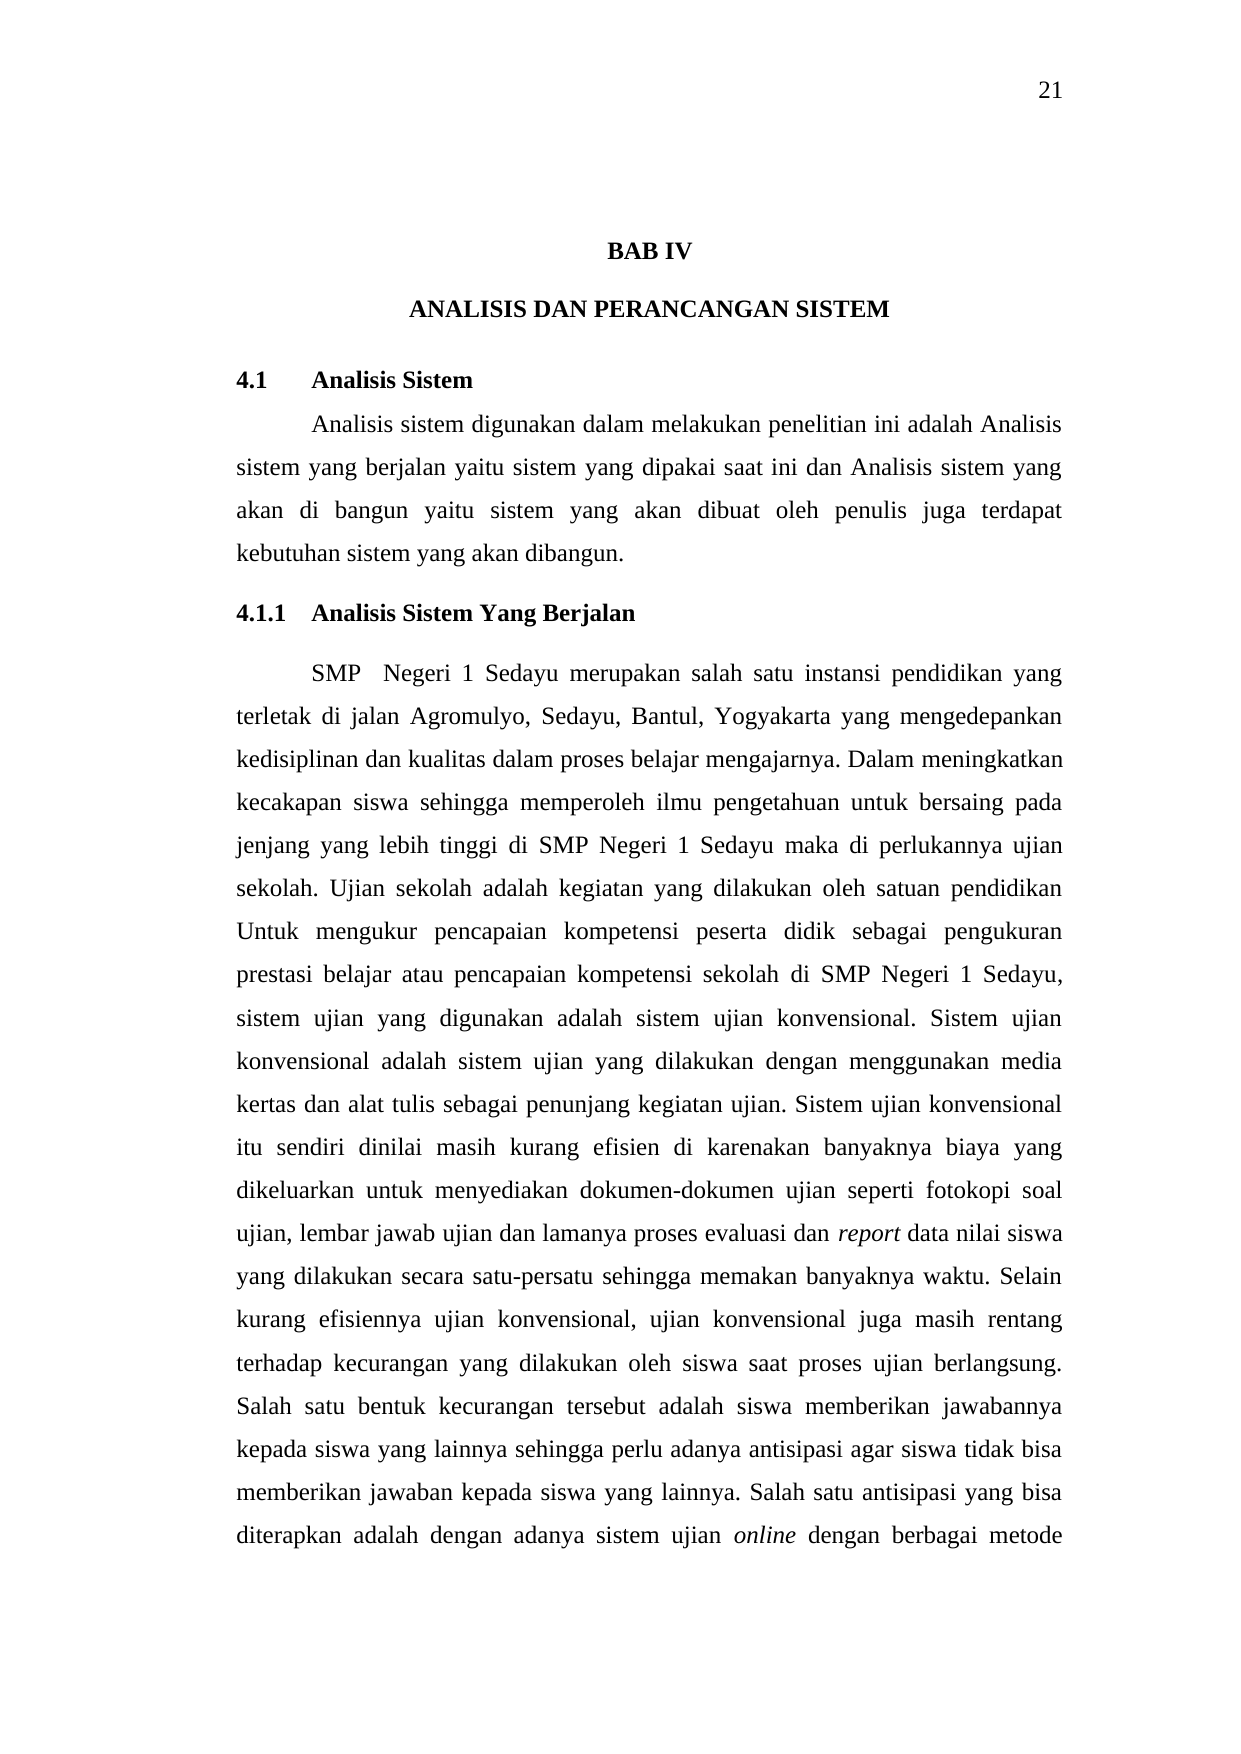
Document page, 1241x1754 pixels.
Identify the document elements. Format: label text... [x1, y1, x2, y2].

text BAB IV [236, 236, 1063, 265]
text ANALISIS DAN PERANCANGAN SISTEM [236, 294, 1063, 322]
text Analisis sistem digunakan dalam melakukan penelitian ini adalah Analisis sistem yang berjalan yaitu sistem yang dipakai saat ini dan Analisis sistem yang akan di bangun yaitu sistem yang akan dibuat oleh penulis juga terdapat kebutuhan sistem yang akan dibangun. [236, 409, 1063, 567]
text 4.1.1 Analisis Sistem Yang Berjalan [236, 598, 1063, 627]
text 4.1 Analisis Sistem [236, 366, 1063, 394]
